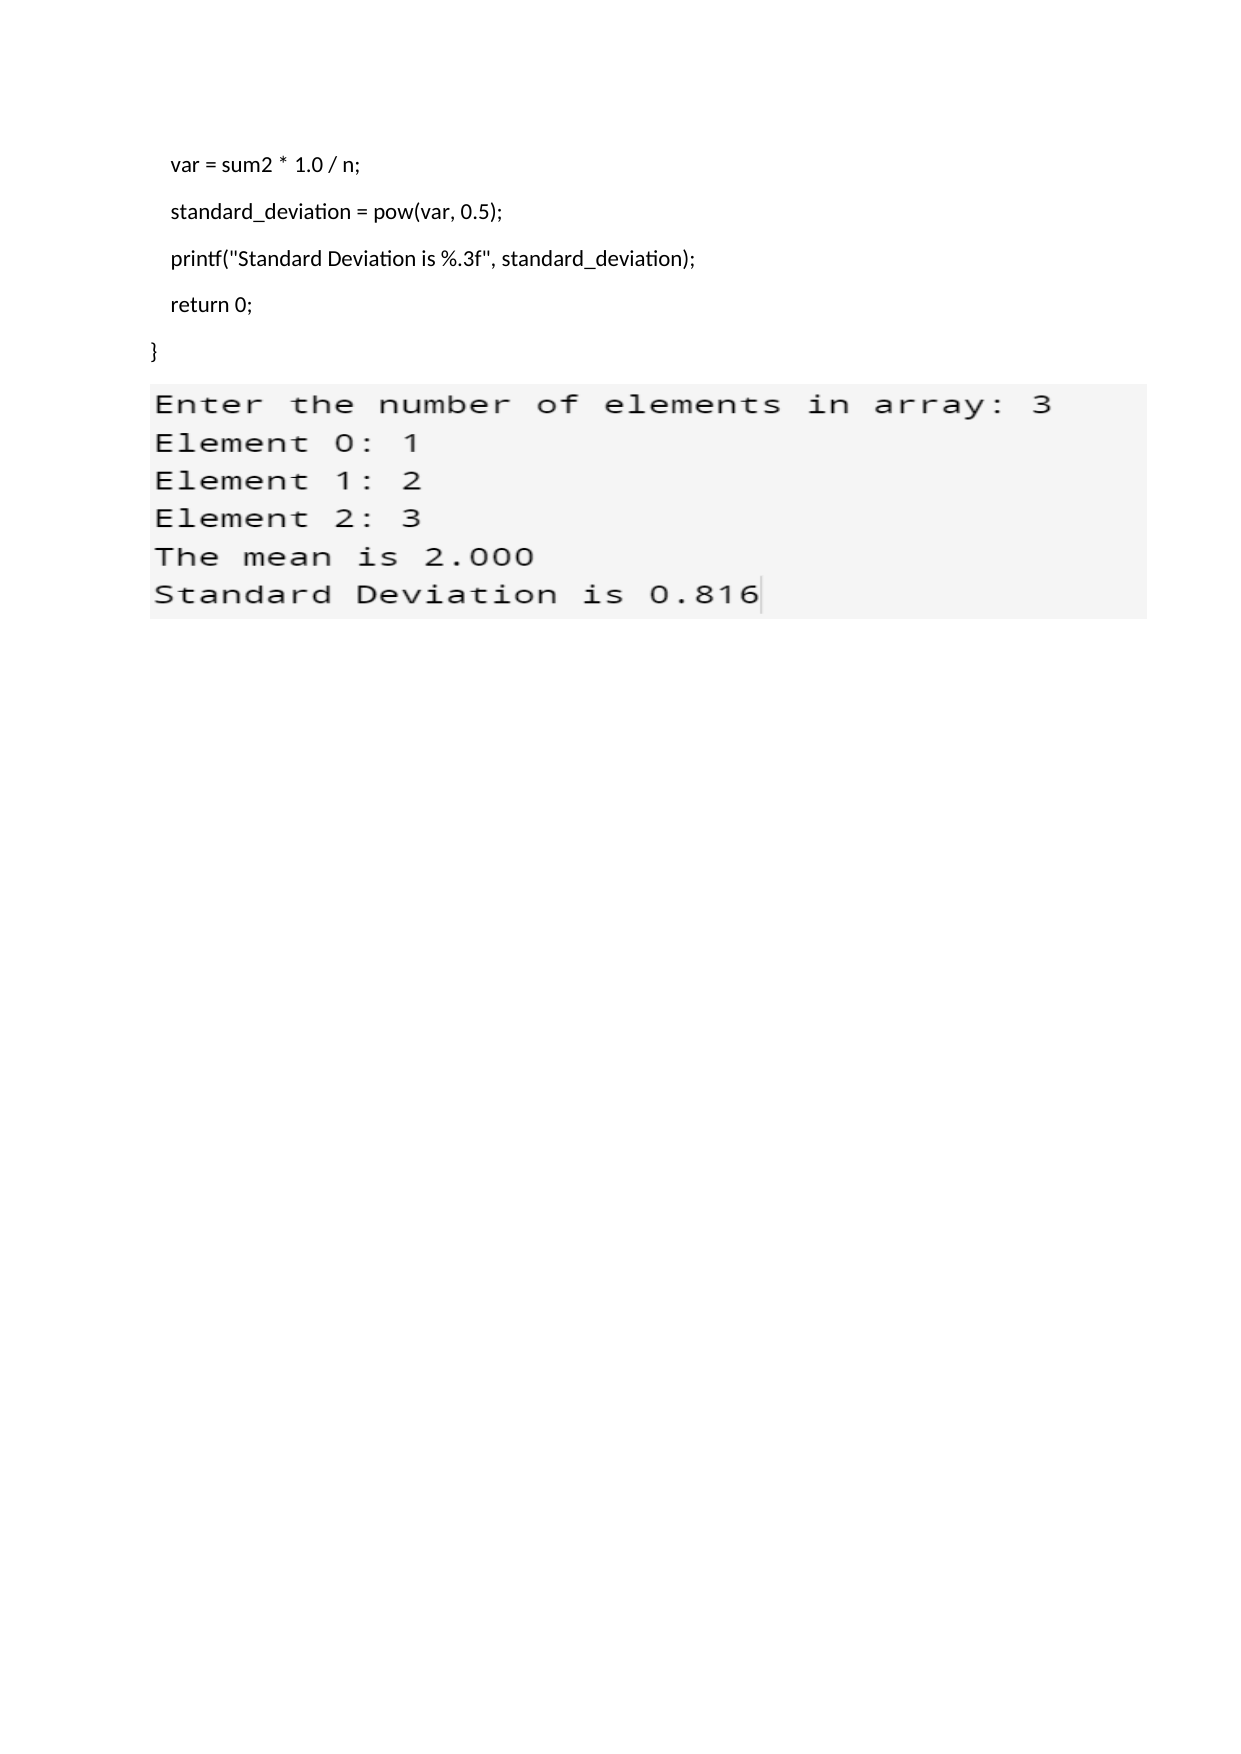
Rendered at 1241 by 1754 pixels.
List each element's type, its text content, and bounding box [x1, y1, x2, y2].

text standard_deviation = pow(var, 0.5); [150, 197, 1090, 225]
text var = sum2 * 1.0 / n; [150, 150, 1090, 178]
text printf("Standard Deviation is %.3f", standard_deviation); [150, 244, 1090, 272]
picture [150, 384, 1147, 619]
text return 0; [150, 291, 1090, 319]
text } [150, 337, 1090, 366]
